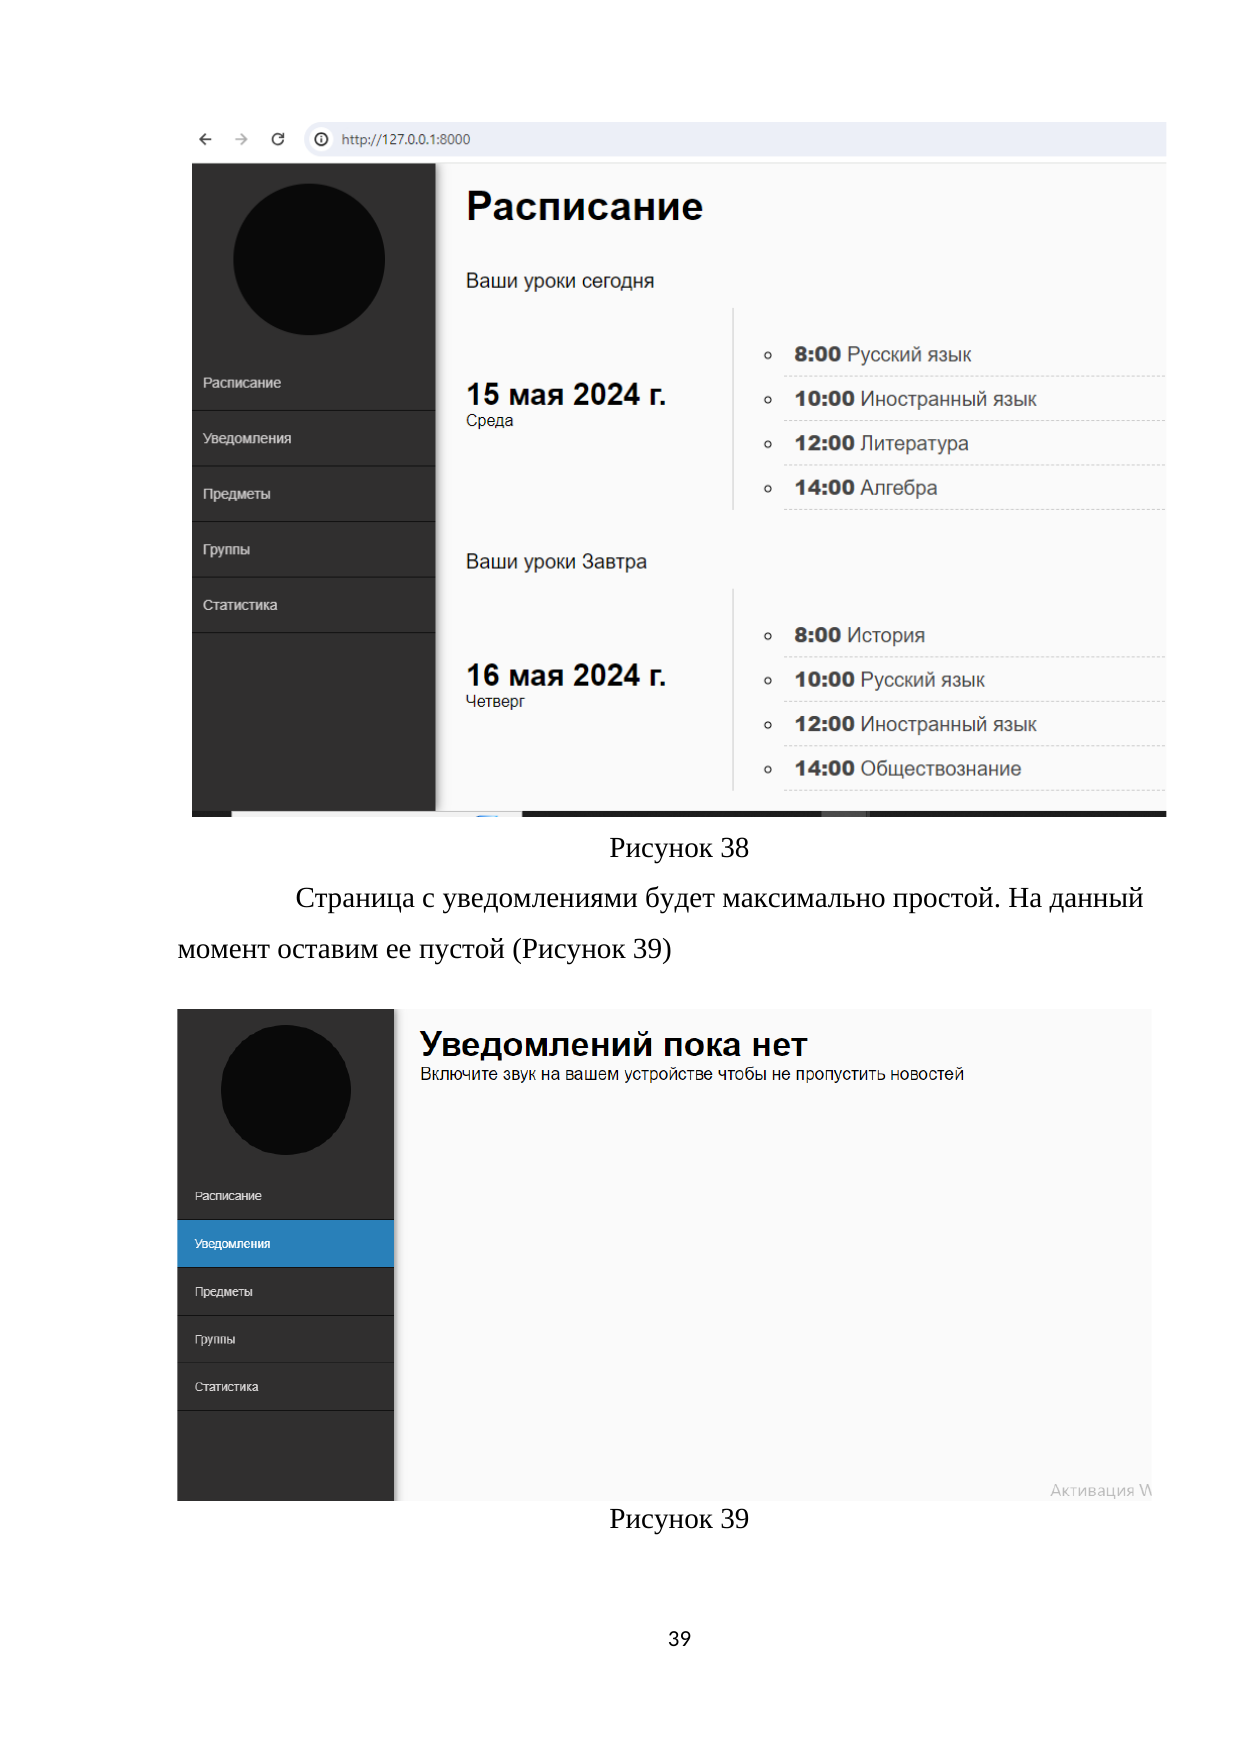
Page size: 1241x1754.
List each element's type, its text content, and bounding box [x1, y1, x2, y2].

text Страница с уведомлениями будет максимально простой. На данный момент оставим ее пустой (Рисунок 39) [177, 880, 1181, 964]
picture [177, 1009, 1152, 1501]
text Рисунок 38 [177, 830, 1181, 864]
text Рисунок 39 [177, 1501, 1181, 1534]
picture [192, 118, 1167, 817]
